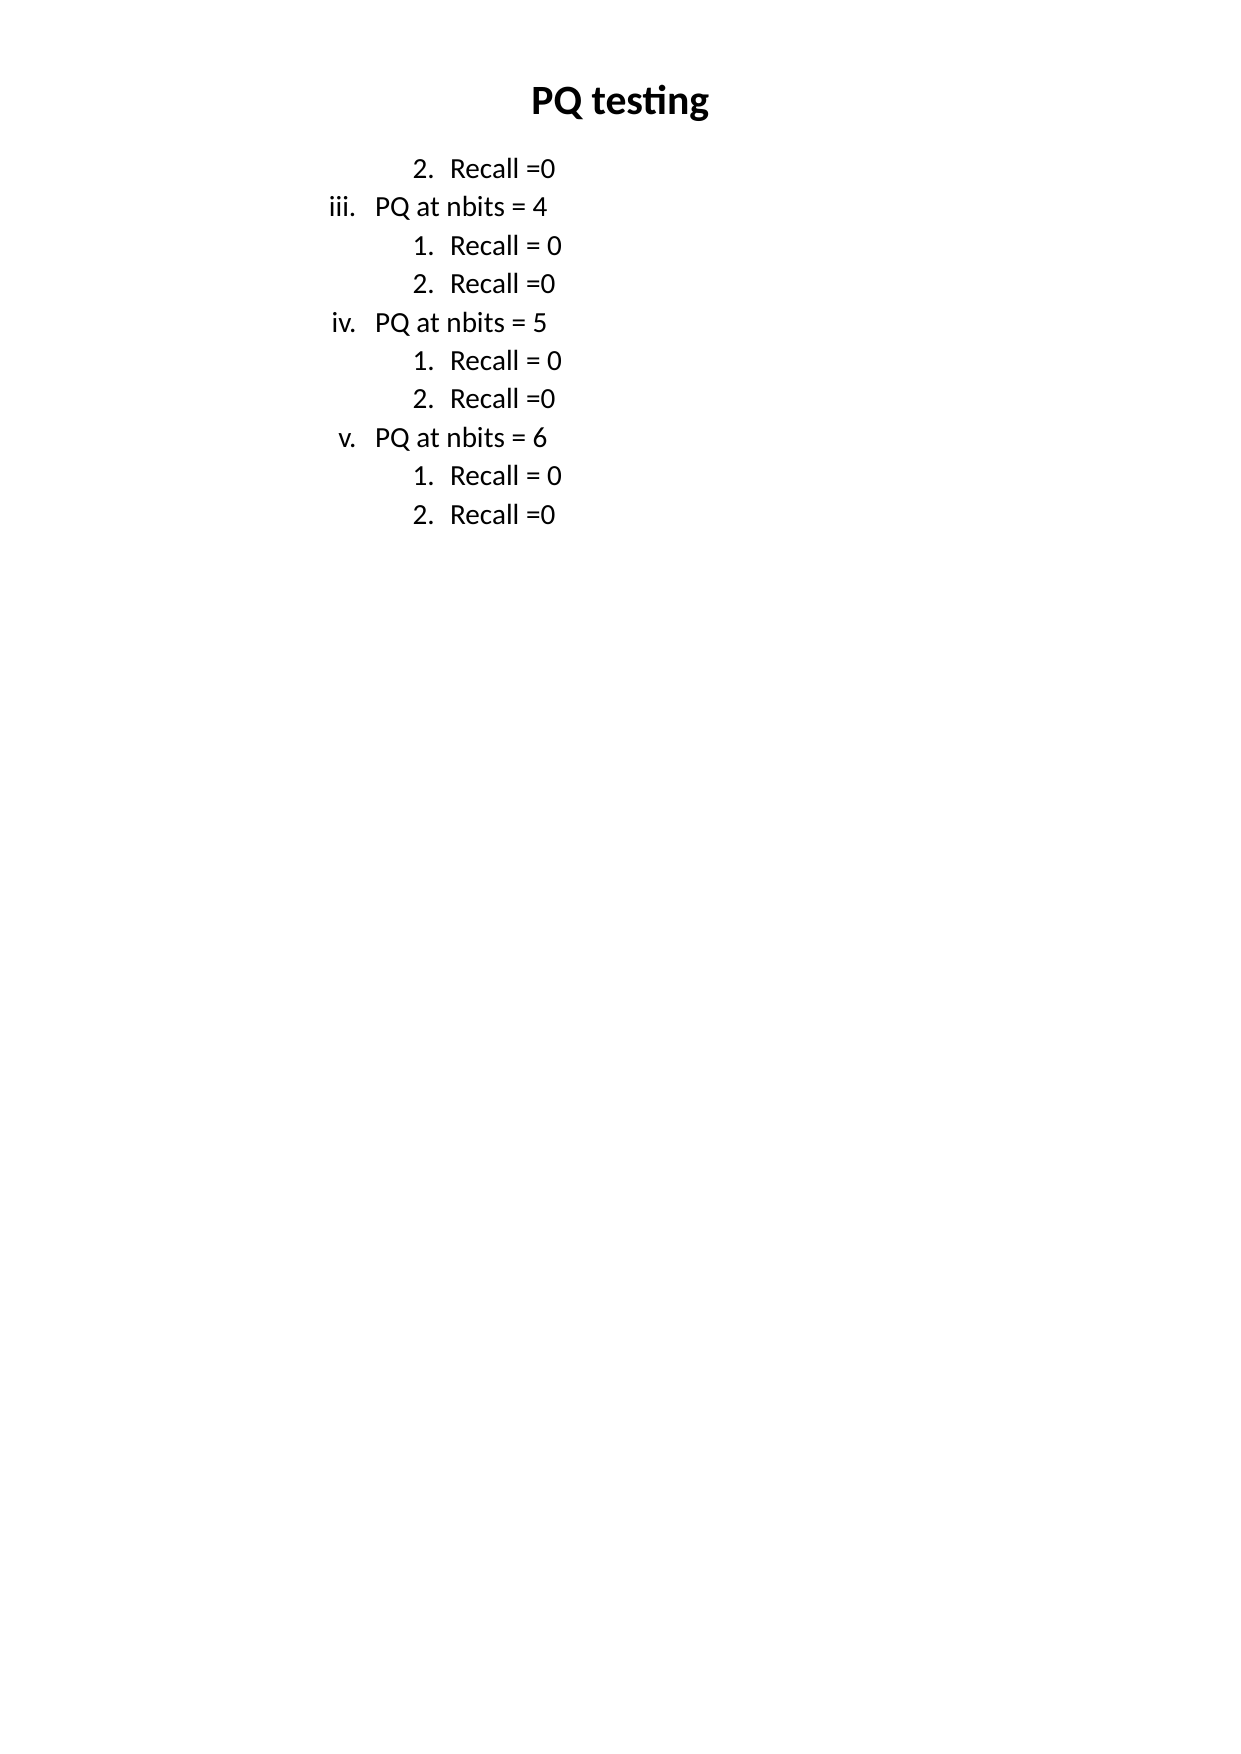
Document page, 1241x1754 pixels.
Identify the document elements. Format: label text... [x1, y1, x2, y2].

list PQ at nbits = 5 [356, 304, 1090, 339]
list Recall =0 [412, 381, 1090, 416]
list Recall =0 [412, 150, 1090, 186]
list Recall = 0 [412, 342, 1090, 378]
list Recall = 0 [412, 457, 1090, 493]
list Recall =0 [412, 496, 1090, 532]
list Recall =0 [412, 265, 1090, 301]
list PQ at nbits = 4 [356, 188, 1090, 224]
list Recall = 0 [412, 227, 1090, 262]
list PQ at nbits = 6 [356, 419, 1090, 455]
